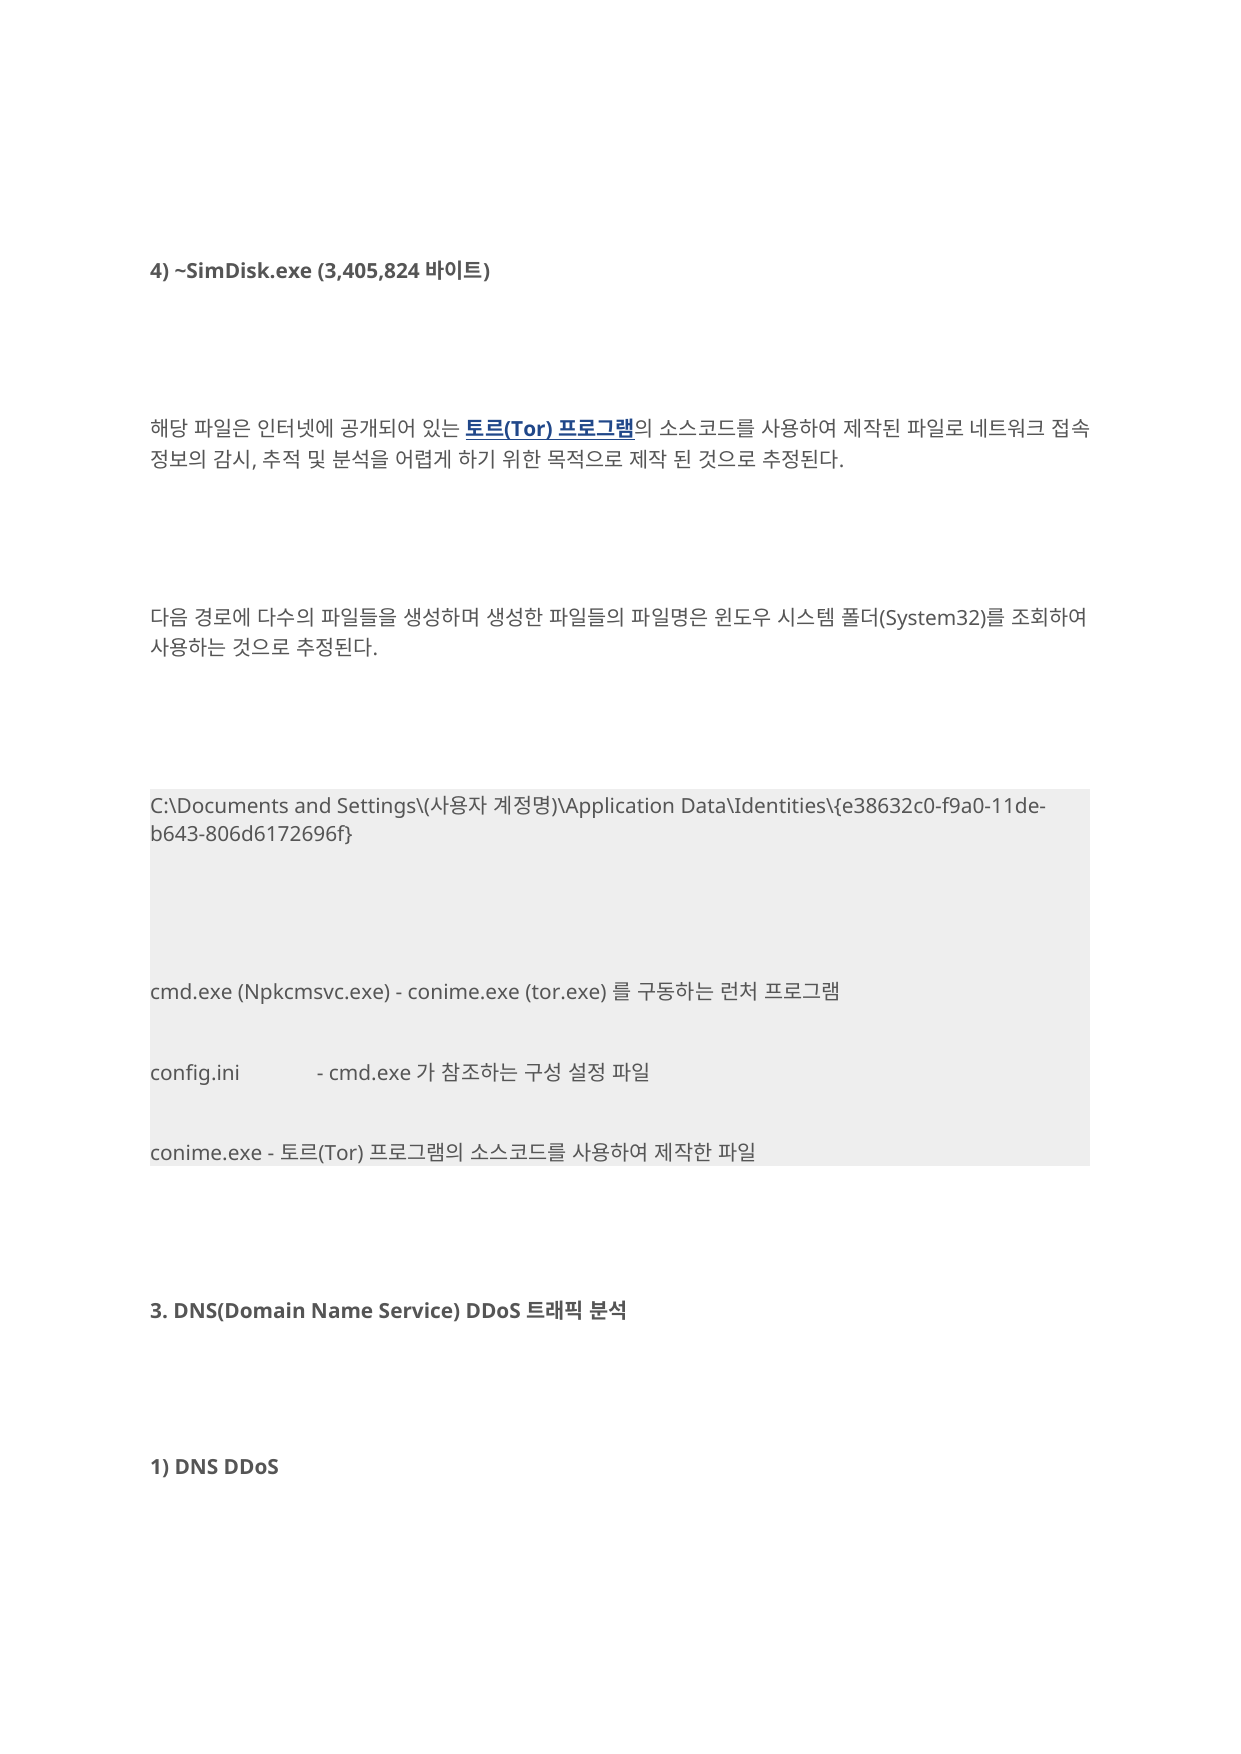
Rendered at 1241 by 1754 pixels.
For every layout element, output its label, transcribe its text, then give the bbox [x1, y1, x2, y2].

text 해당 파일은 인터넷에 공개되어 있는 토르(Tor) 프로그램의 소스코드를 사용하여 제작된 파일로 네트워크 접속 정보의 감시, 추적 및 분석을 어렵게 하기 위한 목적으로 제작 된 것으로 추정된다. [150, 413, 1090, 473]
text 1) DNS DDoS [150, 1452, 1090, 1480]
text config.ini - cmd.exe 가 참조하는 구성 설정 파일 [150, 1056, 1090, 1086]
text cmd.exe (Npkcmsvc.exe) - conime.exe (tor.exe) 를 구동하는 런처 프로그램 [150, 976, 1090, 1006]
text 다음 경로에 다수의 파일들을 생성하며 생성한 파일들의 파일명은 윈도우 시스템 폴더(System32)를 조회하여 사용하는 것으로 추정된다. [150, 601, 1090, 662]
text C:\Documents and Settings\(사용자 계정명)\Application Data\Identities\{e38632c0-f9a0-11de-b643-806d6172696f} [150, 789, 1090, 848]
text conime.exe - 토르(Tor) 프로그램의 소스코드를 사용하여 제작한 파일 [150, 1136, 1090, 1166]
text 3. DNS(Domain Name Service) DDoS 트래픽 분석 [150, 1294, 1090, 1324]
text 4) ~SimDisk.exe (3,405,824 바이트) [150, 255, 1090, 285]
